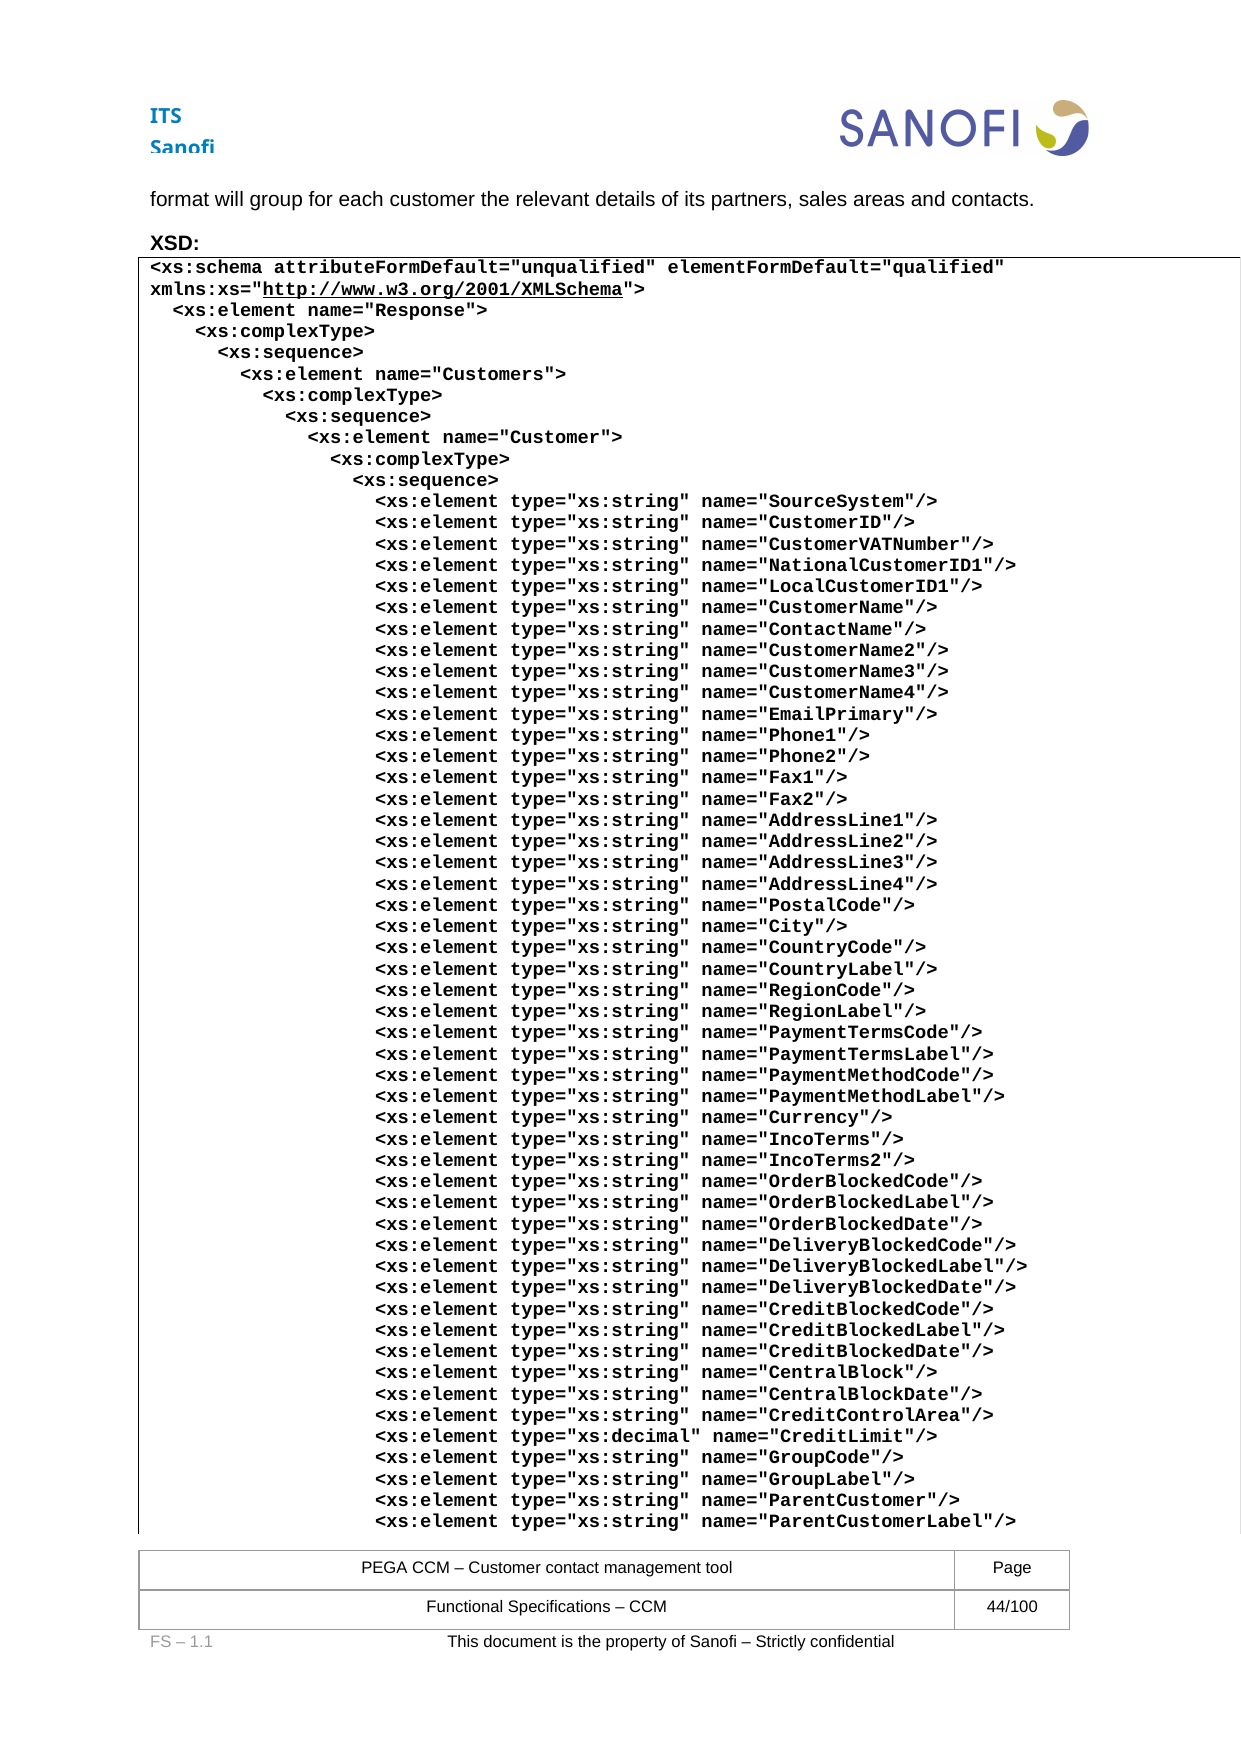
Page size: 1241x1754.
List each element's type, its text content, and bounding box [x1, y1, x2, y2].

text XSD: [150, 231, 1090, 255]
picture [840, 100, 1089, 156]
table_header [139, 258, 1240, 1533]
